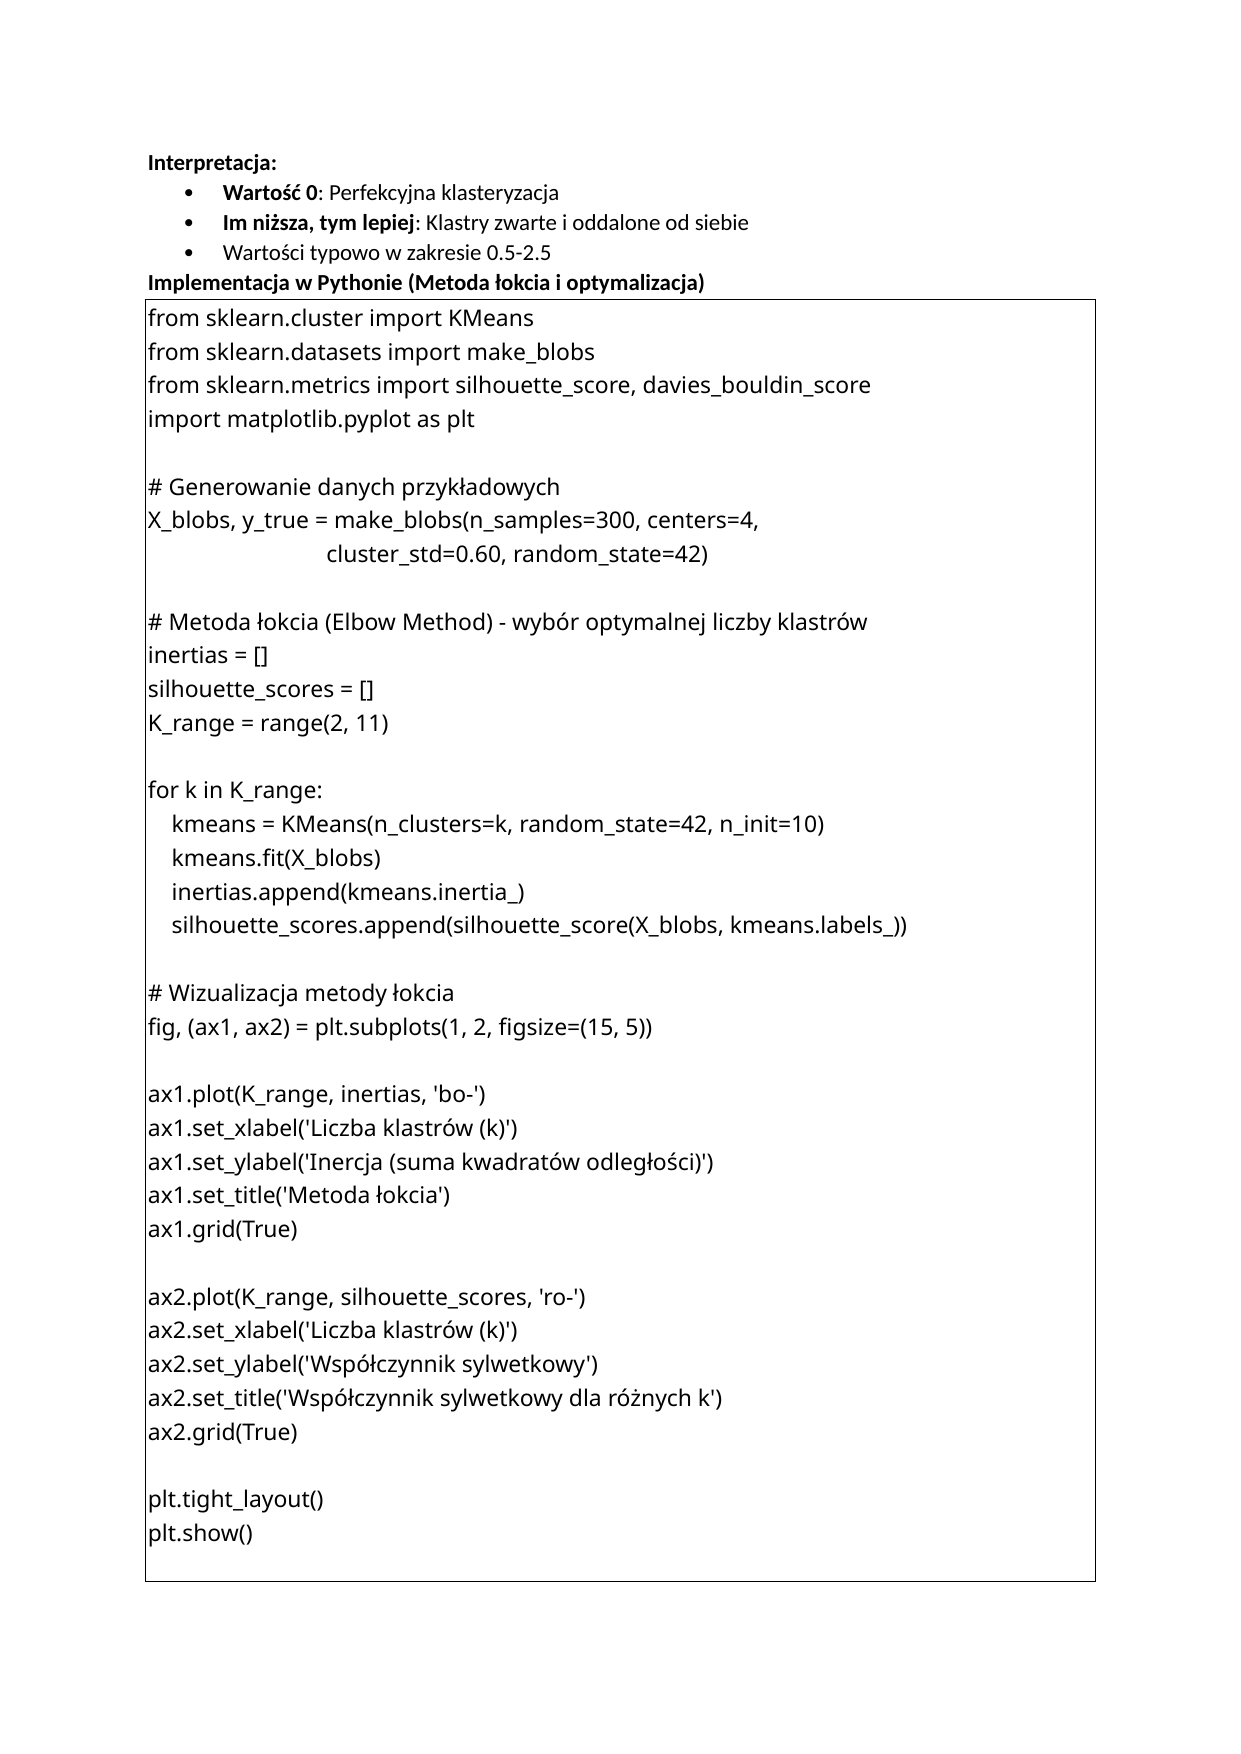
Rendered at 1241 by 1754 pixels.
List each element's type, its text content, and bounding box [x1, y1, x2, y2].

list Im niższa, tym lepiej: Klastry zwarte i oddalone od siebie [185, 208, 1093, 236]
text Implementacja w Pythonie (Metoda łokcia i optymalizacja) [148, 268, 1093, 296]
text fig, (ax1, ax2) = plt.subplots(1, 2, figsize=(15, 5)) [146, 1007, 1095, 1042]
text silhouette_scores.append(silhouette_score(X_blobs, kmeans.labels_)) [146, 906, 1095, 941]
text ax2.set_xlabel('Liczba klastrów (k)') [146, 1311, 1095, 1345]
text ax1.set_title('Metoda łokcia') [146, 1176, 1095, 1210]
text cluster_std=0.60, random_state=42) [146, 535, 1095, 569]
text ax1.set_ylabel('Inercja (suma kwadratów odległości)') [146, 1142, 1095, 1176]
text ax1.plot(K_range, inertias, 'bo-') [146, 1075, 1095, 1109]
text plt.show() [146, 1514, 1095, 1548]
text ax1.set_xlabel('Liczba klastrów (k)') [146, 1109, 1095, 1142]
text from sklearn.datasets import make_blobs [146, 332, 1095, 366]
text K_range = range(2, 11) [146, 704, 1095, 738]
text kmeans = KMeans(n_clusters=k, random_state=42, n_init=10) [146, 805, 1095, 839]
list Wartość 0: Perfekcyjna klasteryzacja [185, 178, 1093, 206]
text kmeans.fit(X_blobs) [146, 839, 1095, 872]
text from sklearn.cluster import KMeans [146, 300, 1095, 332]
text import matplotlib.pyplot as plt [146, 400, 1095, 434]
list Wartości typowo w zakresie 0.5-2.5 [185, 238, 1093, 266]
text silhouette_scores = [] [146, 670, 1095, 704]
text inertias.append(kmeans.inertia_) [146, 872, 1095, 906]
text from sklearn.metrics import silhouette_score, davies_bouldin_score [146, 366, 1095, 400]
text # Wizualizacja metody łokcia [146, 974, 1095, 1007]
text ax2.set_title('Współczynnik sylwetkowy dla różnych k') [146, 1379, 1095, 1412]
text # Metoda łokcia (Elbow Method) - wybór optymalnej liczby klastrów [146, 602, 1095, 636]
text Interpretacja: [148, 148, 1093, 176]
text ax2.grid(True) [146, 1412, 1095, 1447]
text inertias = [] [146, 636, 1095, 670]
text ax2.set_ylabel('Współczynnik sylwetkowy') [146, 1345, 1095, 1379]
text plt.tight_layout() [146, 1480, 1095, 1514]
text for k in K_range: [146, 771, 1095, 805]
text ax1.grid(True) [146, 1210, 1095, 1244]
text # Generowanie danych przykładowych [146, 467, 1095, 501]
text ax2.plot(K_range, silhouette_scores, 'ro-') [146, 1277, 1095, 1311]
text X_blobs, y_true = make_blobs(n_samples=300, centers=4, [146, 501, 1095, 535]
